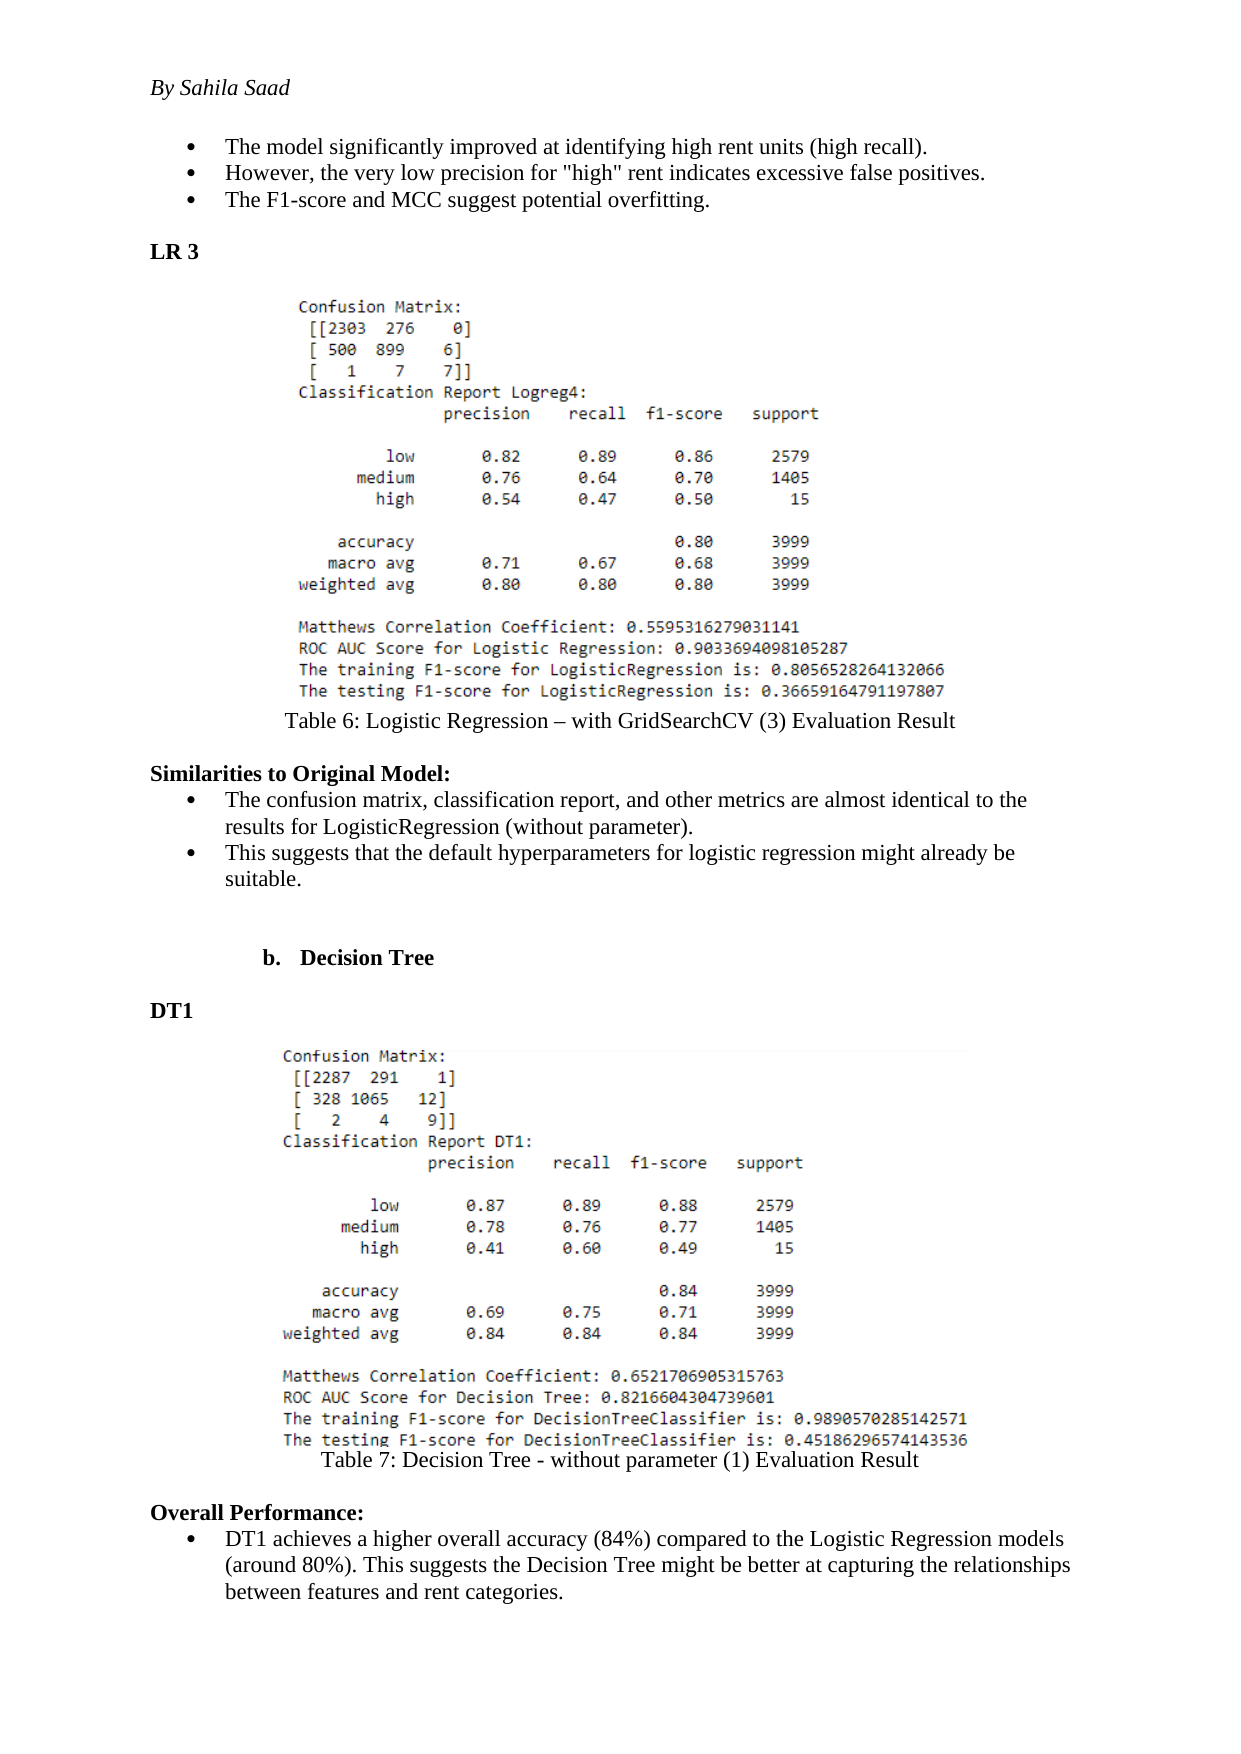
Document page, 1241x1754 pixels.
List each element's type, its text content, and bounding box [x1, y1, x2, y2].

list However, the very low precision for "high" rent indicates excessive false positives. [187, 159, 1090, 186]
text Table 6: Logistic Regression – with GridSearchCV (3) Evaluation Result [150, 707, 1090, 734]
picture [290, 291, 950, 708]
list This suggests that the default hyperparameters for logistic regression might already be suitable. [187, 839, 1090, 892]
list The confusion matrix, classification report, and other metrics are almost identical to the results for LogisticRegression (without parameter). [187, 786, 1090, 839]
text DT1 [150, 997, 1090, 1023]
text Similarities to Original Model: [150, 760, 1090, 786]
list The model significantly improved at identifying high rent units (high recall). [187, 133, 1090, 159]
list DT1 achieves a higher overall accuracy (84%) compared to the Logistic Regression models (around 80%). This suggests the Decision Tree might be better at capturing the relationships between features and rent categories. [187, 1525, 1090, 1604]
picture [268, 1050, 972, 1447]
list Decision Tree [262, 944, 1090, 971]
text Table 7: Decision Tree - without parameter (1) Evaluation Result [150, 1446, 1090, 1472]
text Overall Performance: [150, 1499, 1090, 1525]
list The F1-score and MCC suggest potential overfitting. [187, 186, 1090, 212]
text LR 3 [150, 238, 1090, 265]
